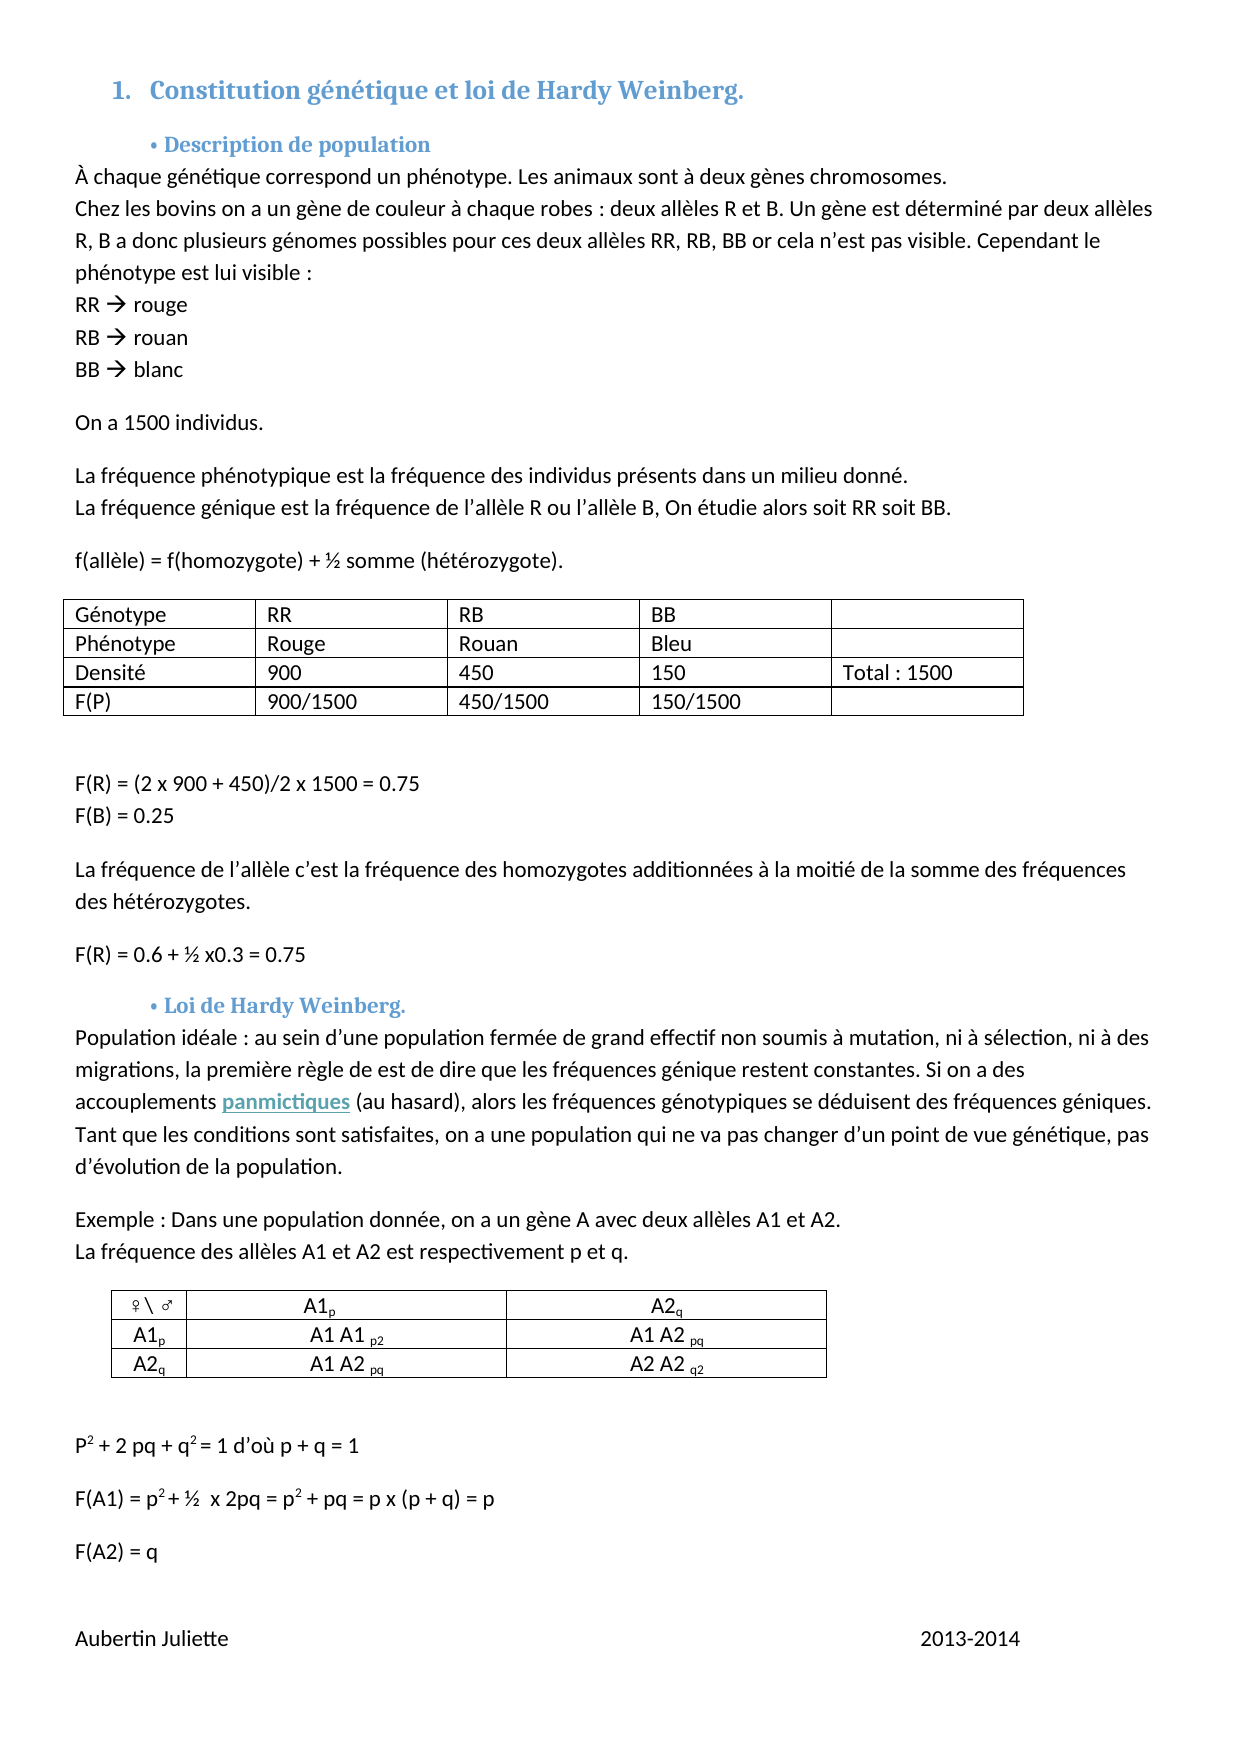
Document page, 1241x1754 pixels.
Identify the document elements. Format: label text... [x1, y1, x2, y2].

table_cell 900 [256, 658, 447, 686]
table_cell F(P) [64, 688, 255, 715]
table_cell A2q [112, 1349, 186, 1377]
table_header A1p [187, 1291, 506, 1319]
text Population idéale : au sein d’une population fermée de grand effectif non soumis à mutation, ni à sélection, ni à des migrations, la première règle de est de dire que les fréquences génique restent constantes. Si on a des accouplements panmictiques (au hasard), alors les fréquences génotypiques se déduisent des fréquences géniques. Tant que les conditions sont satisfaites, on a une population qui ne va pas changer d’un point de vue génétique, pas d’évolution de la population. [75, 1023, 1165, 1180]
table_cell [832, 688, 1023, 715]
table_cell 900/1500 [256, 688, 447, 715]
table_cell Densité [64, 658, 255, 686]
table_header A2q [507, 1291, 826, 1319]
text La fréquence de l’allèle c’est la fréquence des homozygotes additionnées à la moitié de la somme des fréquences des hétérozygotes. [75, 855, 1165, 915]
table_cell 450 [448, 658, 639, 686]
text À chaque génétique correspond un phénotype. Les animaux sont à deux gènes chromosomes. Chez les bovins on a un gène de couleur à chaque robes : deux allèles R et B. Un gène est déterminé par deux allèles R, B a donc plusieurs génomes possibles pour ces deux allèles RR, RB, BB or cela n’est pas visible. Cependant le phénotype est lui visible : RR rouge RB rouan BB blanc [75, 162, 1165, 383]
table_header RB [448, 600, 639, 628]
table_header BB [640, 600, 831, 628]
text F(A2) = q [75, 1537, 1165, 1565]
text La fréquence phénotypique est la fréquence des individus présents dans un milieu donné. La fréquence génique est la fréquence de l’allèle R ou l’allèle B, On étudie alors soit RR soit BB. [75, 461, 1165, 521]
subtitle Constitution génétique et loi de Hardy Weinberg. [112, 75, 1165, 106]
table_cell A1 A2 pq [507, 1320, 826, 1348]
table_cell Bleu [640, 629, 831, 657]
table_cell 150 [640, 658, 831, 686]
table_cell A1p [112, 1320, 186, 1348]
subtitle • Loi de Hardy Weinberg. [75, 993, 1165, 1019]
table_cell A1 A1 p2 [187, 1320, 506, 1348]
table_cell Phénotype [64, 629, 255, 657]
table_cell 150/1500 [640, 688, 831, 715]
text On a 1500 individus. [75, 408, 1165, 436]
text F(A1) = p2 + ½ x 2pq = p2 + pq = p x (p + q) = p [75, 1484, 1165, 1512]
table_cell Rouge [256, 629, 447, 657]
table_header RR [256, 600, 447, 628]
table_header Génotype [64, 600, 255, 628]
text Exemple : Dans une population donnée, on a un gène A avec deux allèles A1 et A2. La fréquence des allèles A1 et A2 est respectivement p et q. [75, 1205, 1165, 1265]
subtitle • Description de population [75, 132, 1165, 158]
text F(R) = (2 x 900 + 450)/2 x 1500 = 0.75 F(B) = 0.25 [75, 769, 1165, 830]
table_cell A2 A2 q2 [507, 1349, 826, 1377]
text P2 + 2 pq + q2 = 1 d’où p + q = 1 [75, 1431, 1165, 1459]
table_cell A1 A2 pq [187, 1349, 506, 1377]
table_cell [832, 629, 1023, 657]
table_header [832, 600, 1023, 628]
text F(R) = 0.6 + ½ x0.3 = 0.75 [75, 940, 1165, 968]
table_header ♀\ ♂ [112, 1291, 186, 1319]
table_cell 450/1500 [448, 688, 639, 715]
table_cell Rouan [448, 629, 639, 657]
table_cell Total : 1500 [832, 658, 1023, 686]
text f(allèle) = f(homozygote) + ½ somme (hétérozygote). [75, 546, 1165, 574]
